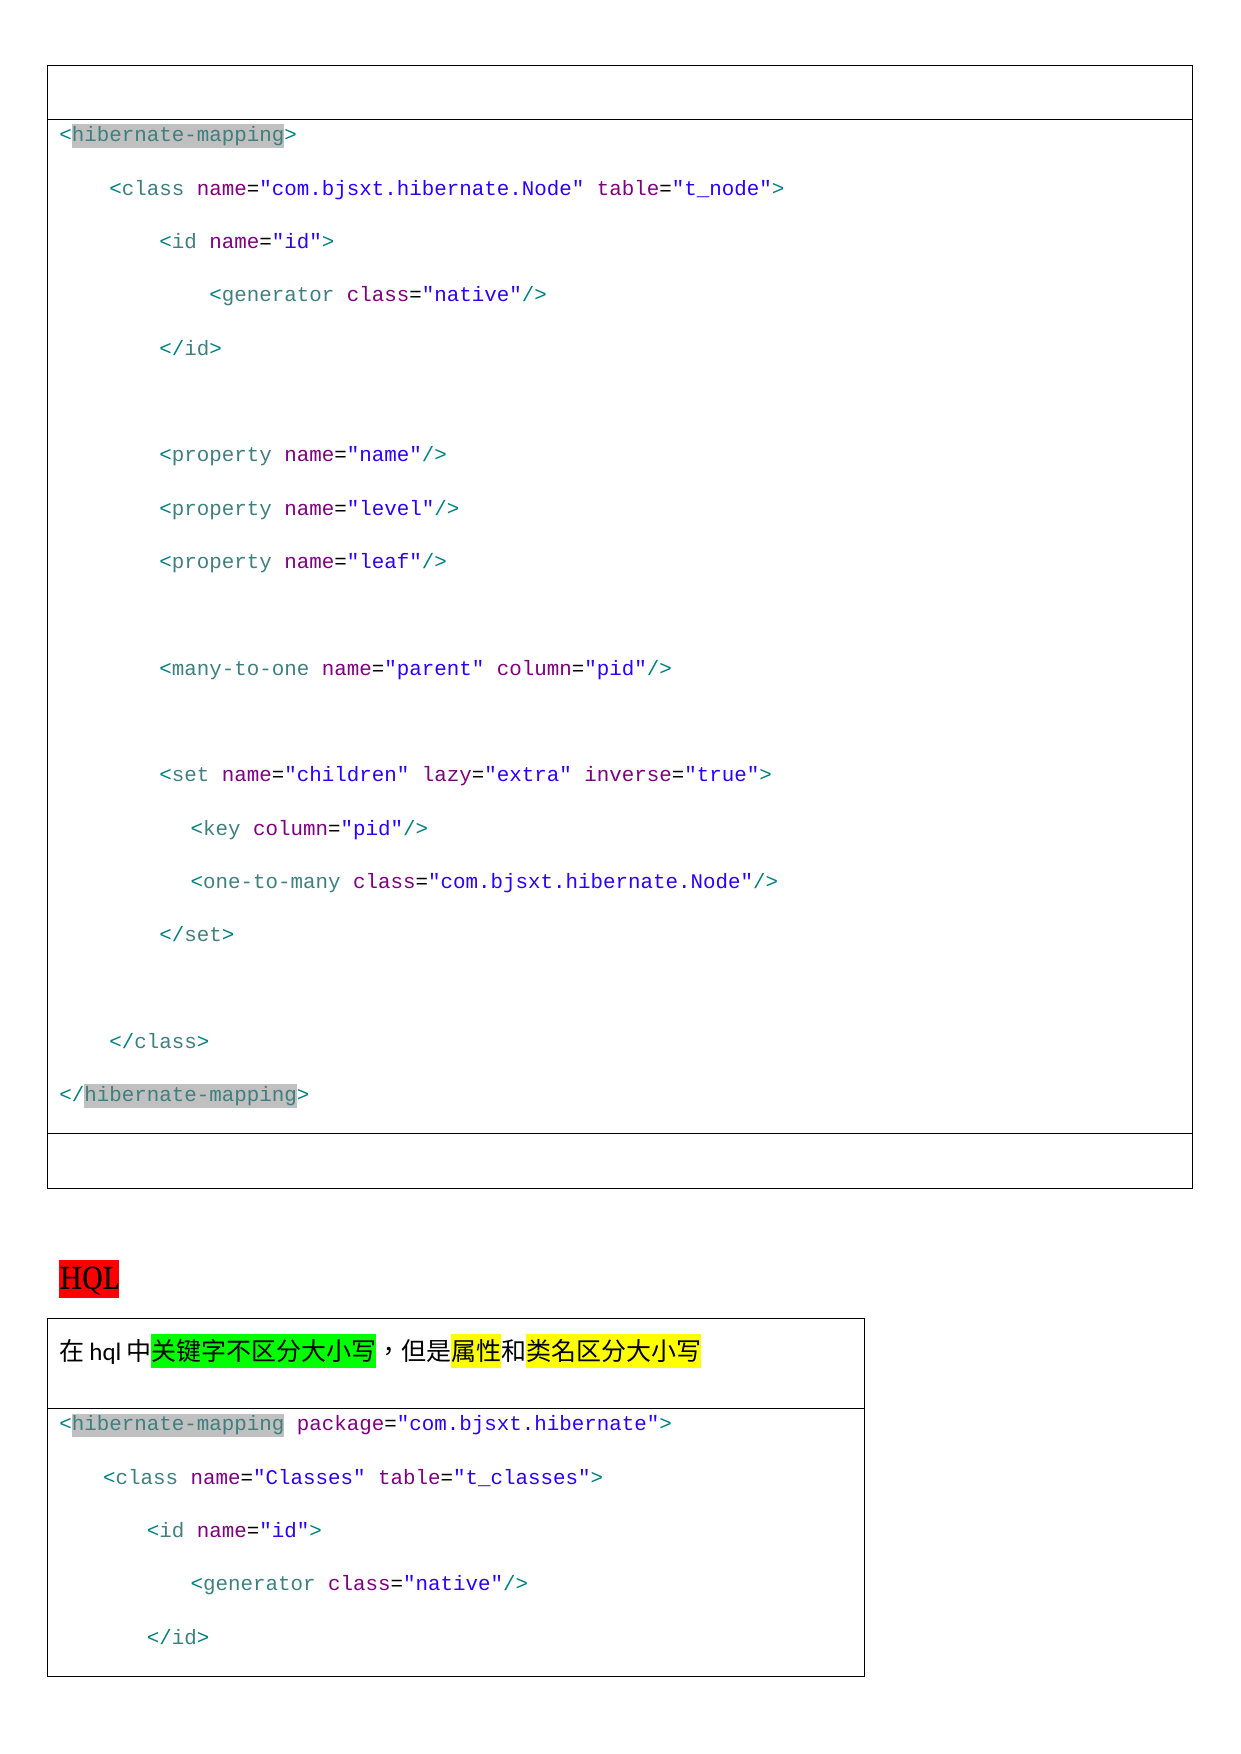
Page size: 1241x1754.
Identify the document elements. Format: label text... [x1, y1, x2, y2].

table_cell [48, 1409, 864, 1676]
subtitle HQL [59, 1246, 1181, 1311]
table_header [48, 66, 1192, 119]
table_header 在hql中关键字不区分大小写，但是属性和类名区分大小写 [48, 1319, 864, 1408]
table_cell <hibernate-mapping> <class name="com.bjsxt.hibernate.Node" table="t_node"> <id name="id"> <generator class="native"/> </id> <property name="name"/> <property name="level"/> <property name="leaf"/> <many-to-one name="parent" column="pid"/> <set name="children" lazy="extra" inverse="true"> <key column="pid"/> <one-to-many class="com.bjsxt.hibernate.Node"/> </set> </class> </hibernate-mapping> [48, 120, 1192, 1133]
table_cell [48, 1134, 1192, 1188]
